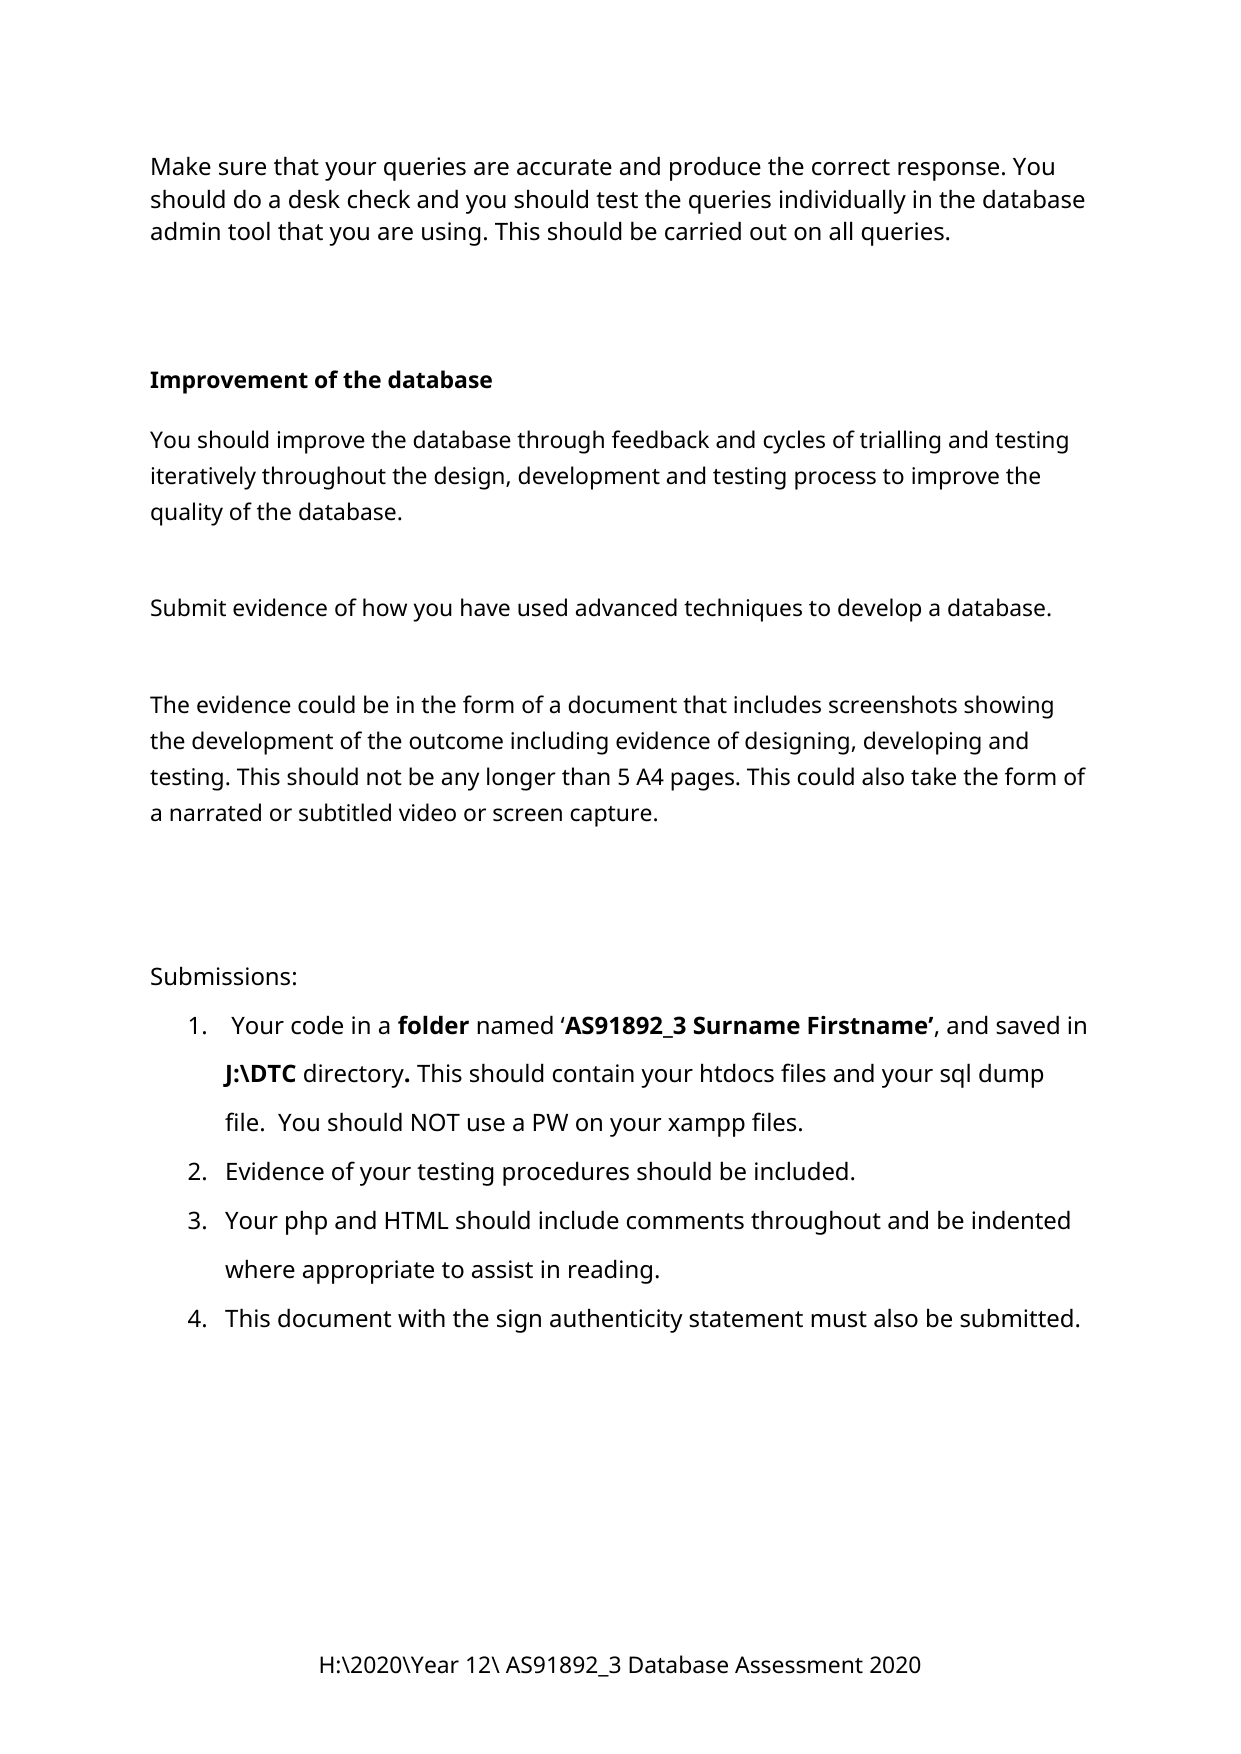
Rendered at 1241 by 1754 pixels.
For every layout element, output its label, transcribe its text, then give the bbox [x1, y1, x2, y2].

list J:\DTC directory. This should contain your htdocs files and your sql dump file. You should NOT use a PW on your xampp files. [225, 1057, 1090, 1139]
text The evidence could be in the form of a document that includes screenshots showing the development of the outcome including evidence of designing, developing and testing. This should not be any longer than 5 A4 pages. This could also take the form of a narrated or subtitled video or screen capture. [150, 689, 1090, 828]
text Make sure that your queries are accurate and produce the correct response. You should do a desk check and you should test the queries individually in the database admin tool that you are using. This should be carried out on all queries. [150, 150, 1090, 248]
text You should improve the database through feedback and cycles of trialling and testing iteratively throughout the design, development and testing process to improve the quality of the database. [150, 424, 1090, 527]
list Your php and HTML should include comments throughout and be indented where appropriate to assist in reading. [187, 1204, 1090, 1285]
list Your code in a folder named ‘AS91892_3 Surname Firstname’, and saved in [187, 1008, 1090, 1041]
text Submissions: [150, 959, 1090, 992]
text Improvement of the database [150, 364, 1090, 396]
list This document with the sign authenticity statement must also be submitted. [187, 1302, 1090, 1334]
list Evidence of your testing procedures should be included. [187, 1155, 1090, 1188]
text Submit evidence of how you have used advanced techniques to develop a database. [150, 592, 1090, 624]
